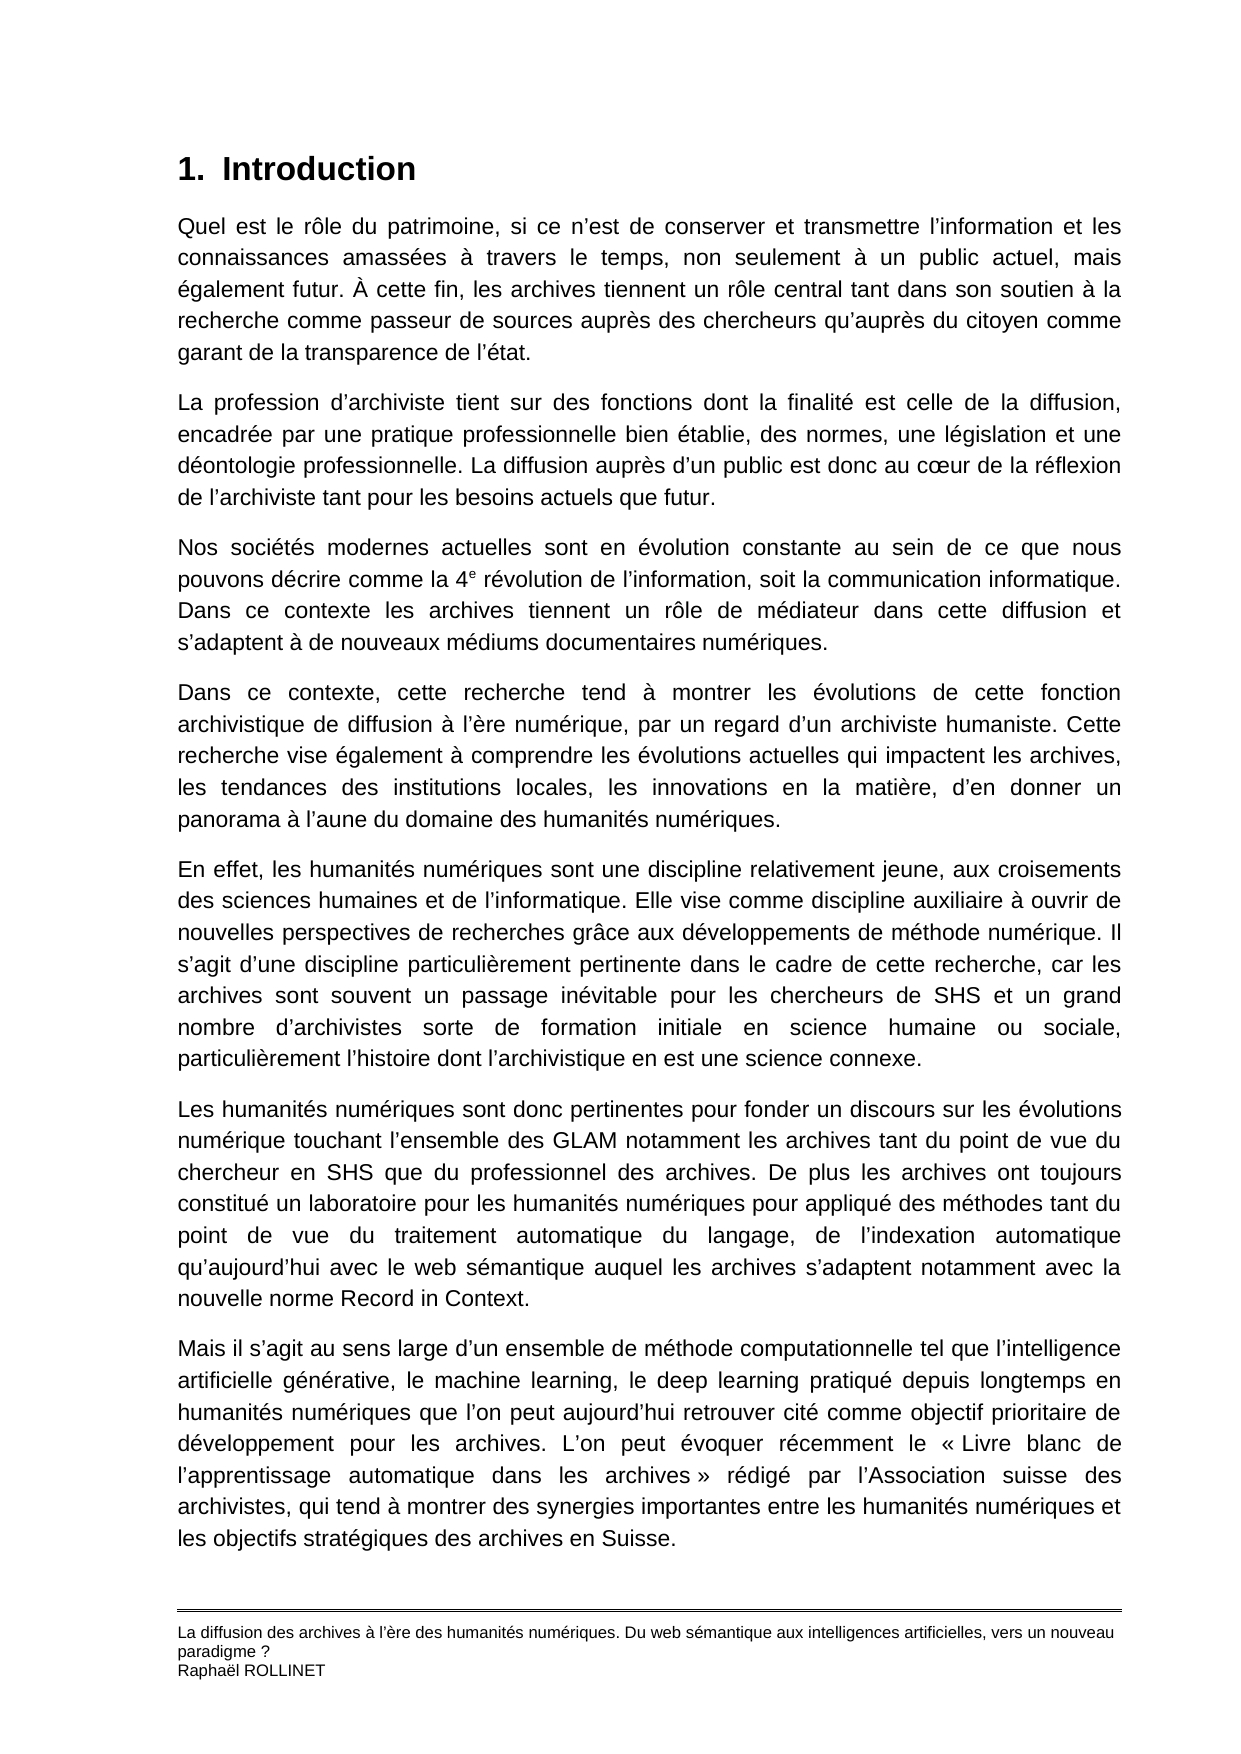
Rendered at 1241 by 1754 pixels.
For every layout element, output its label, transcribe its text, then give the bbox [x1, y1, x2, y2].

text Dans ce contexte, cette recherche tend à montrer les évolutions de cette fonction archivistique de diffusion à l’ère numérique, par un regard d’un archiviste humaniste. Cette recherche vise également à comprendre les évolutions actuelles qui impactent les archives, les tendances des institutions locales, les innovations en la matière, d’en donner un panorama à l’aune du domaine des humanités numériques. [177, 679, 1122, 832]
subtitle Introduction [177, 149, 1122, 188]
text Nos sociétés modernes actuelles sont en évolution constante au sein de ce que nous pouvons décrire comme la 4e révolution de l’information, soit la communication informatique. Dans ce contexte les archives tiennent un rôle de médiateur dans cette diffusion et s’adaptent à de nouveaux médiums documentaires numériques. [177, 534, 1122, 655]
text La profession d’archiviste tient sur des fonctions dont la finalité est celle de la diffusion, encadrée par une pratique professionnelle bien établie, des normes, une législation et une déontologie professionnelle. La diffusion auprès d’un public est donc au cœur de la réflexion de l’archiviste tant pour les besoins actuels que futur. [177, 389, 1122, 510]
text En effet, les humanités numériques sont une discipline relativement jeune, aux croisements des sciences humaines et de l’informatique. Elle vise comme discipline auxiliaire à ouvrir de nouvelles perspectives de recherches grâce aux développements de méthode numérique. Il s’agit d’une discipline particulièrement pertinente dans le cadre de cette recherche, car les archives sont souvent un passage inévitable pour les chercheurs de SHS et un grand nombre d’archivistes sorte de formation initiale en science humaine ou sociale, particulièrement l’histoire dont l’archivistique en est une science connexe. [177, 856, 1122, 1072]
text Quel est le rôle du patrimoine, si ce n’est de conserver et transmettre l’information et les connaissances amassées à travers le temps, non seulement à un public actuel, mais également futur. À cette fin, les archives tiennent un rôle central tant dans son soutien à la recherche comme passeur de sources auprès des chercheurs qu’auprès du citoyen comme garant de la transparence de l’état. [177, 213, 1122, 365]
